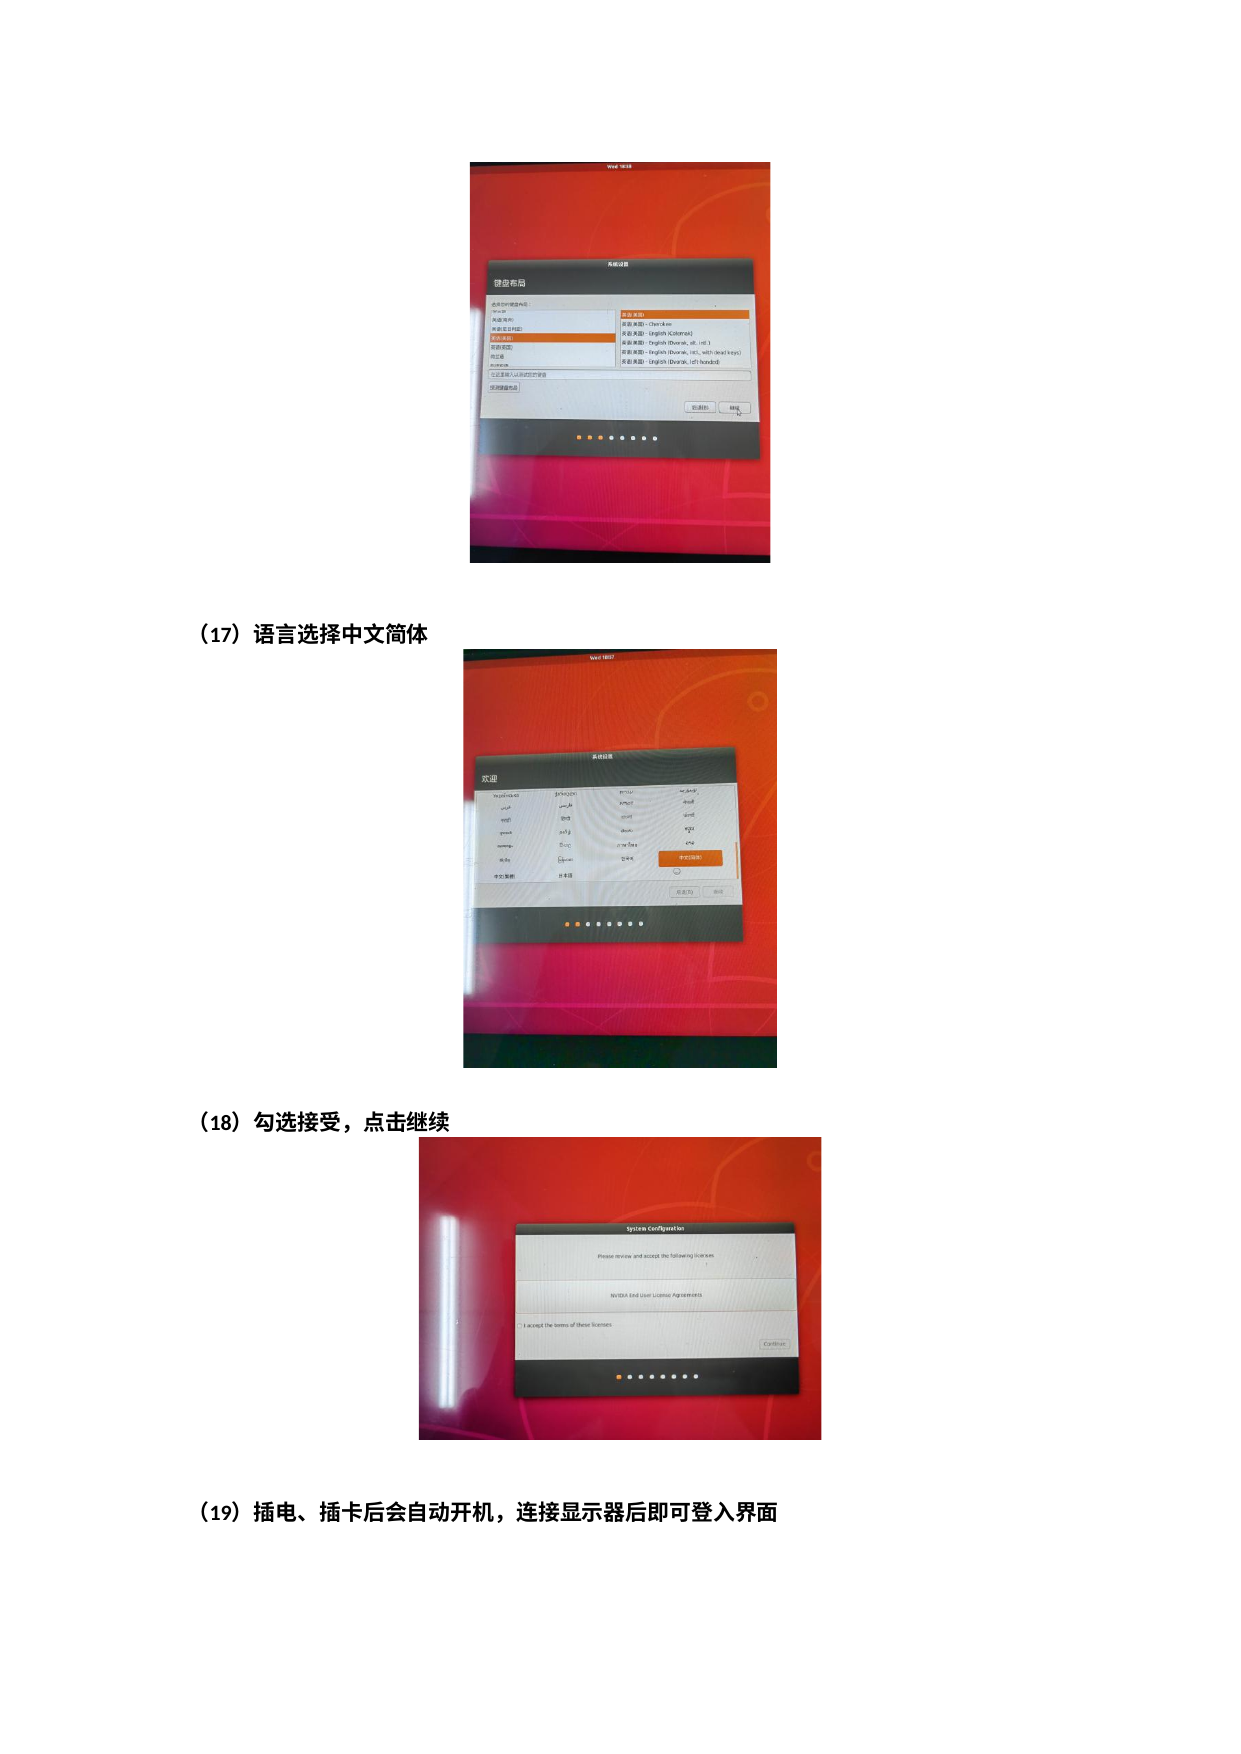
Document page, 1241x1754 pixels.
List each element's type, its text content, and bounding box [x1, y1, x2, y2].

picture [463, 649, 777, 1068]
list 插电、插卡后会自动开机，连接显示器后即可登入界面 [187, 1494, 1053, 1527]
picture [469, 162, 771, 563]
list 语言选择中文简体 [187, 617, 1053, 649]
picture [418, 1137, 822, 1440]
list 勾选接受，点击继续 [187, 1104, 1053, 1137]
